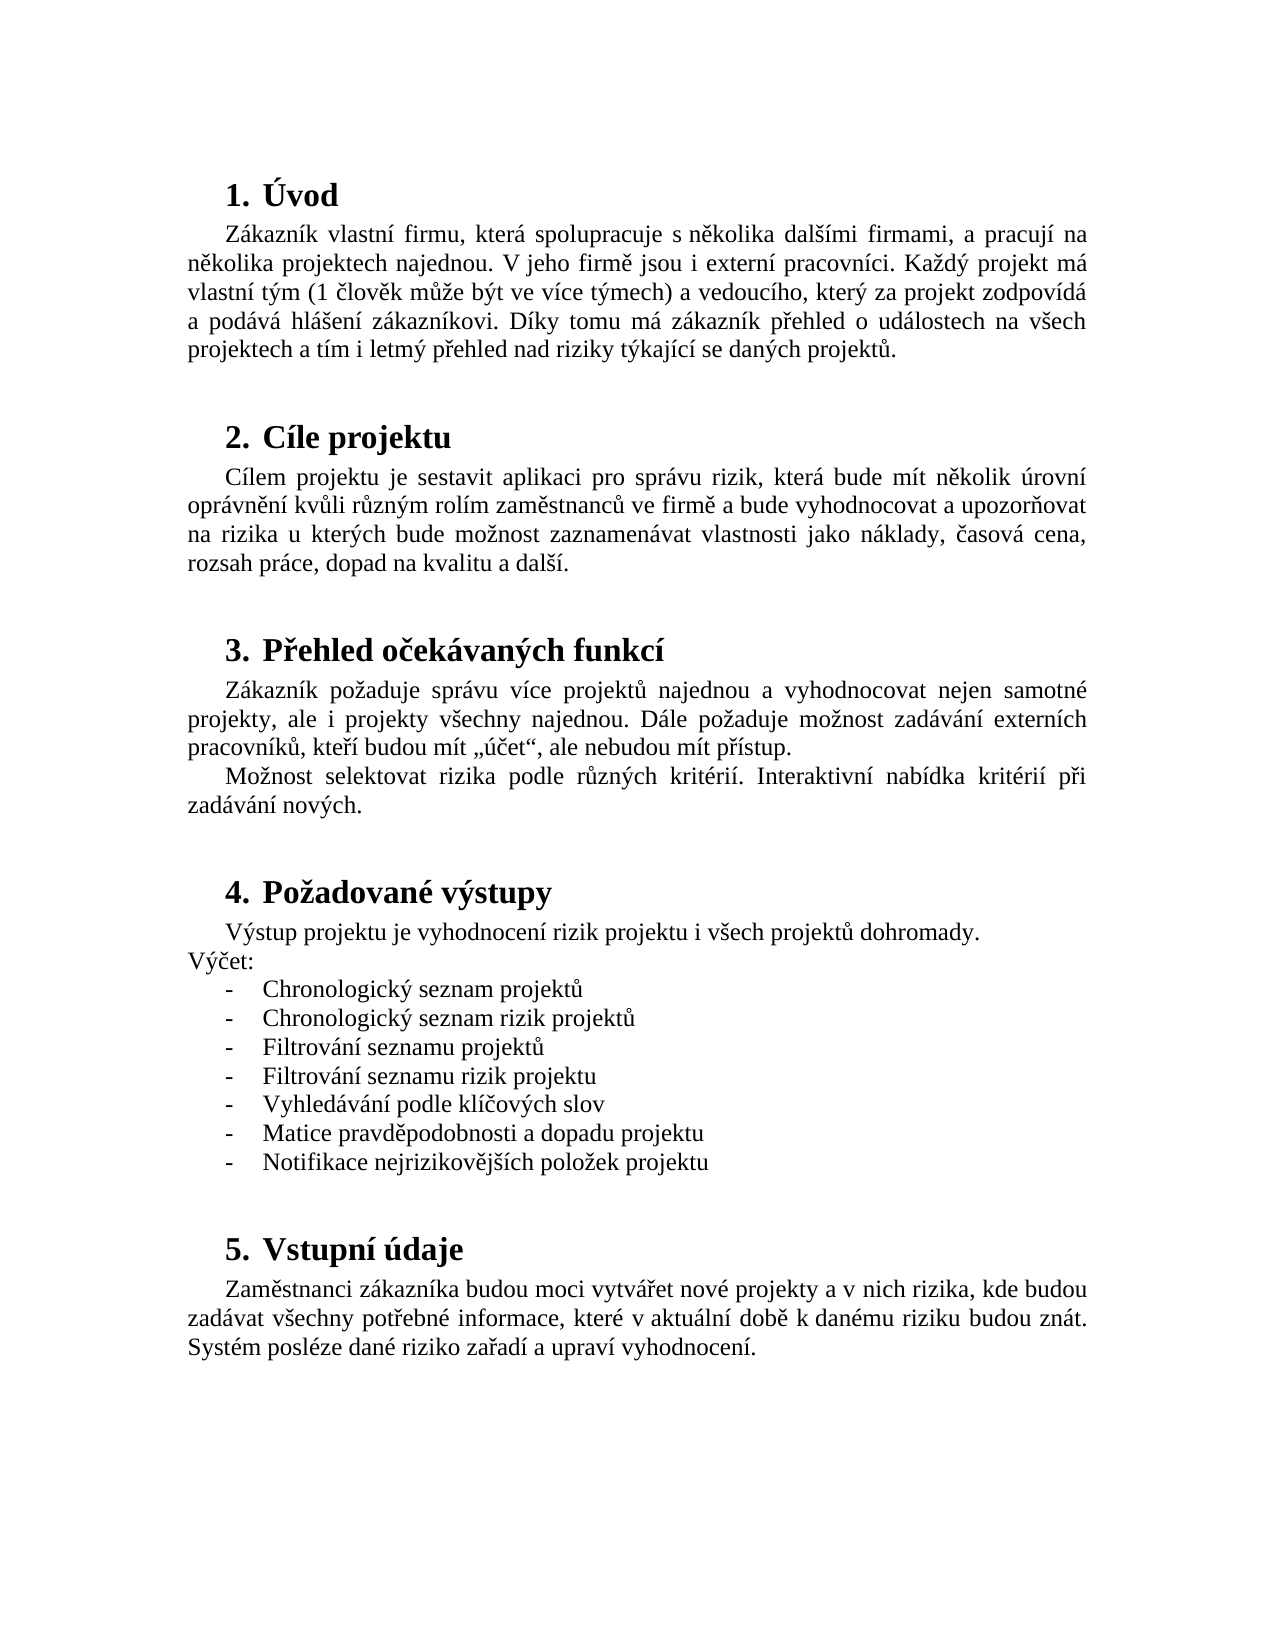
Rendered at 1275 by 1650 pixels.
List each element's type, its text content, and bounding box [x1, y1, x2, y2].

list Filtrování seznamu projektů [225, 1032, 1087, 1061]
list Notifikace nejrizikovějších položek projektu [225, 1147, 1087, 1176]
text Zákazník vlastní firmu, která spolupracuje s několika dalšími firmami, a pracují na několika projektech najednou. V jeho firmě jsou i externí pracovníci. Každý projekt má vlastní tým (1 člověk může být ve více týmech) a vedoucího, který za projekt zodpovídá a podává hlášení zákazníkovi. Díky tomu má zákazník přehled o událostech na všech projektech a tím i letmý přehled nad riziky týkající se daných projektů. [187, 219, 1087, 363]
list Chronologický seznam projektů [225, 974, 1087, 1003]
text Zaměstnanci zákazníka budou moci vytvářet nové projekty a v nich rizika, kde budou zadávat všechny potřebné informace, které v aktuální době k danému riziku budou znát. Systém posléze dané riziko zařadí a upraví vyhodnocení. [187, 1274, 1087, 1360]
subtitle Cíle projektu [225, 417, 1087, 455]
text Zákazník požaduje správu více projektů najednou a vyhodnocovat nejen samotné projekty, ale i projekty všechny najednou. Dále požaduje možnost zadávání externích pracovníků, kteří budou mít „účet“, ale nebudou mít přístup. [187, 675, 1087, 761]
subtitle Požadované výstupy [225, 872, 1087, 911]
text Cílem projektu je sestavit aplikaci pro správu rizik, která bude mít několik úrovní oprávnění kvůli různým rolím zaměstnanců ve firmě a bude vyhodnocovat a upozorňovat na rizika u kterých bude možnost zaznamenávat vlastnosti jako náklady, časová cena, rozsah práce, dopad na kvalitu a další. [187, 462, 1087, 577]
text Výčet: [187, 946, 1087, 974]
text Možnost selektovat rizika podle různých kritérií. Interaktivní nabídka kritérií při zadávání nových. [187, 761, 1087, 819]
subtitle Přehled očekávaných funkcí [225, 630, 1087, 669]
text Výstup projektu je vyhodnocení rizik projektu i všech projektů dohromady. [187, 917, 1087, 946]
list Chronologický seznam rizik projektů [225, 1003, 1087, 1032]
list Matice pravděpodobnosti a dopadu projektu [225, 1118, 1087, 1147]
list Filtrování seznamu rizik projektu [225, 1061, 1087, 1089]
list Vyhledávání podle klíčových slov [225, 1089, 1087, 1118]
subtitle Vstupní údaje [225, 1229, 1087, 1268]
subtitle Úvod [225, 175, 1087, 213]
